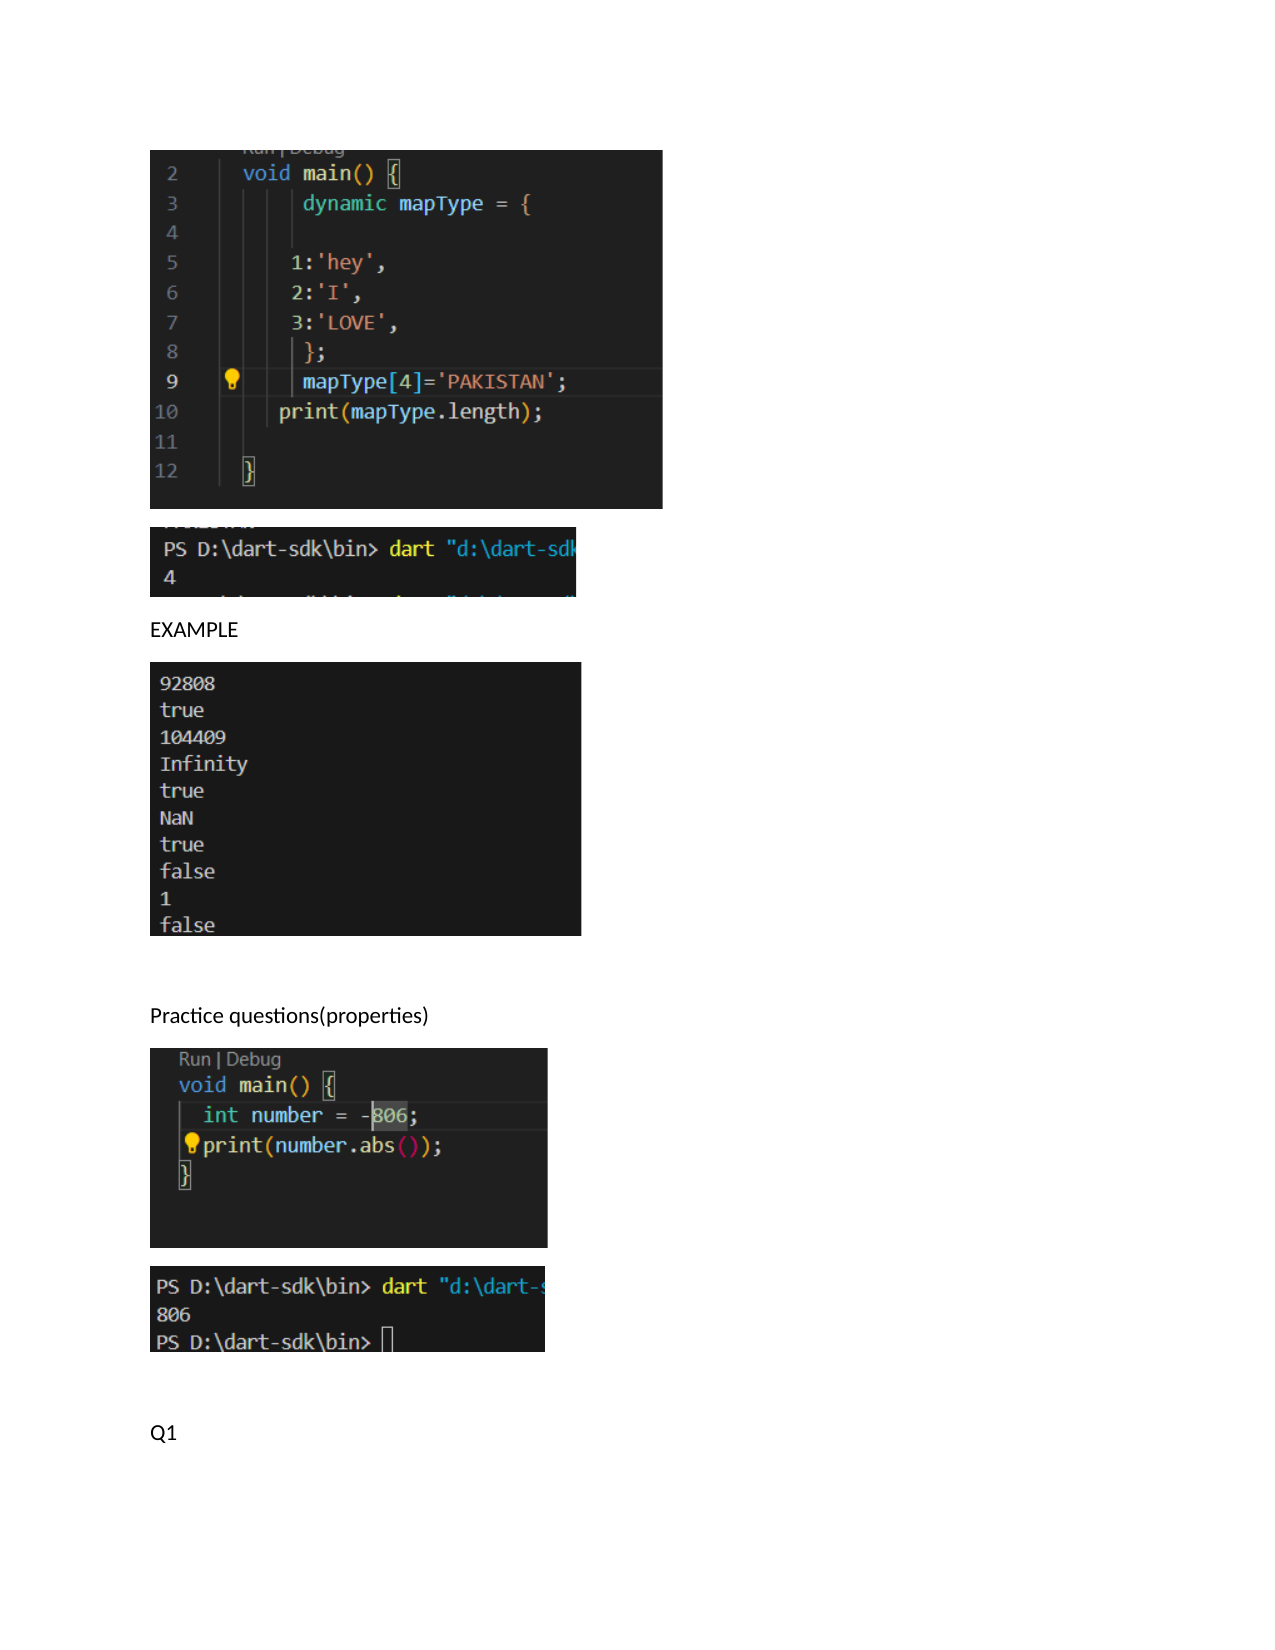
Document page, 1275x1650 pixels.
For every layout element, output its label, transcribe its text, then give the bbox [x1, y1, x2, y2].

text EXAMPLE [150, 615, 1125, 643]
picture [150, 1048, 548, 1248]
text Q1 [150, 1418, 1125, 1446]
picture [150, 662, 582, 936]
text Practice questions(properties) [150, 1001, 1125, 1029]
picture [150, 150, 663, 509]
picture [150, 527, 577, 597]
picture [150, 1266, 545, 1352]
